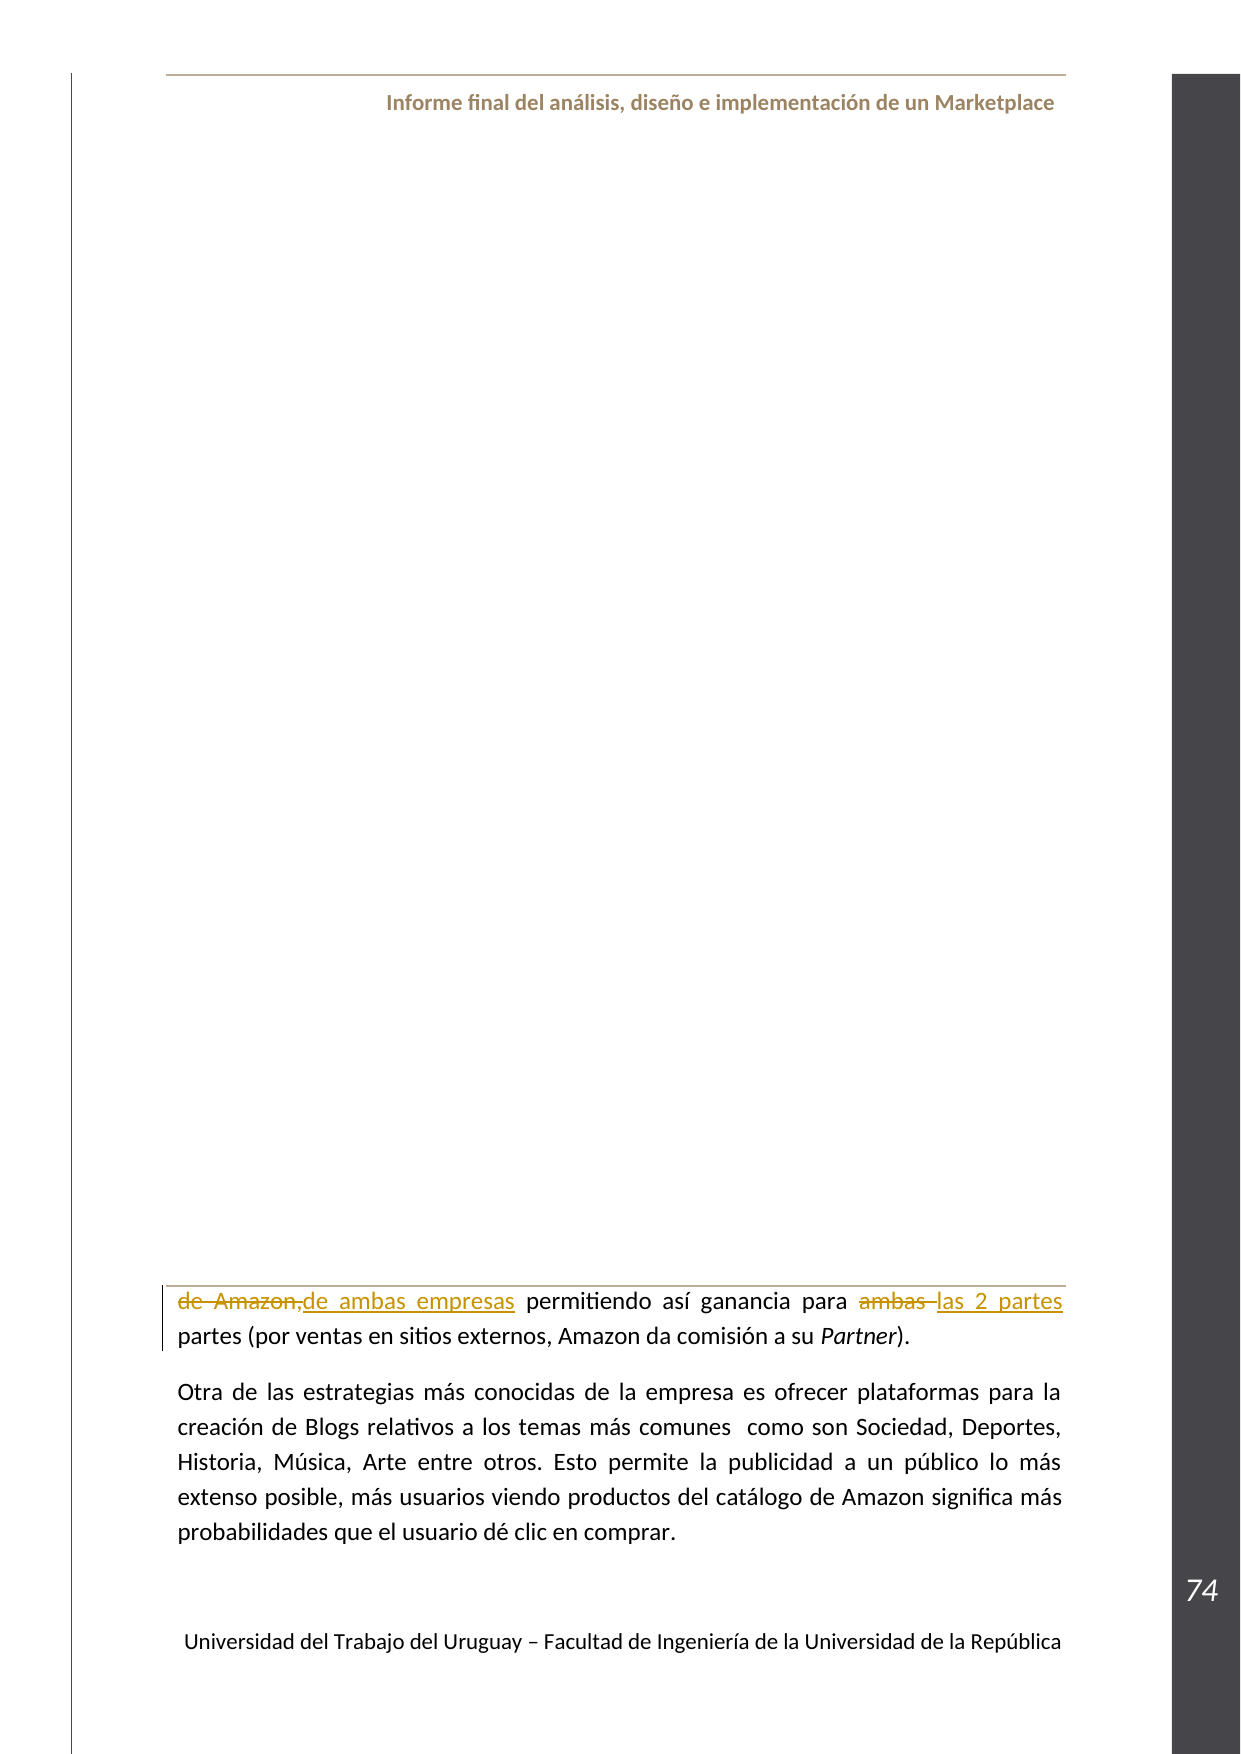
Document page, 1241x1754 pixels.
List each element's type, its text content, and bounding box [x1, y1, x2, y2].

text Otra de las estrategias más conocidas de la empresa es ofrecer plataformas para la creación de Blogs relativos a los temas más comunes como son Sociedad, Deportes, Historia, Música, Arte entre otros. Esto permite la publicidad a un público lo más extenso posible, más usuarios viendo productos del catálogo de Amazon significa más probabilidades que el usuario dé clic en comprar. [177, 1376, 1063, 1546]
text Hoy en día Amazon se encuentra relacionada con más de 60 mil sitios de Internet, entre ellos varios de los sitios más importantes de Internet como son aol.com, Yahoo, Netscape, GeoCities, Exit donde los usuarios pueden acceder directamente a los productos del catálogo de Amazon. Este sistema de sistema de “Empresas colegas” o más conocido como Partnership permite la publicidad masiva de los productos permitiendo así ganancia para partes (por ventas en sitios externos, Amazon da comisión a su Partner). [177, 1287, 1063, 1351]
